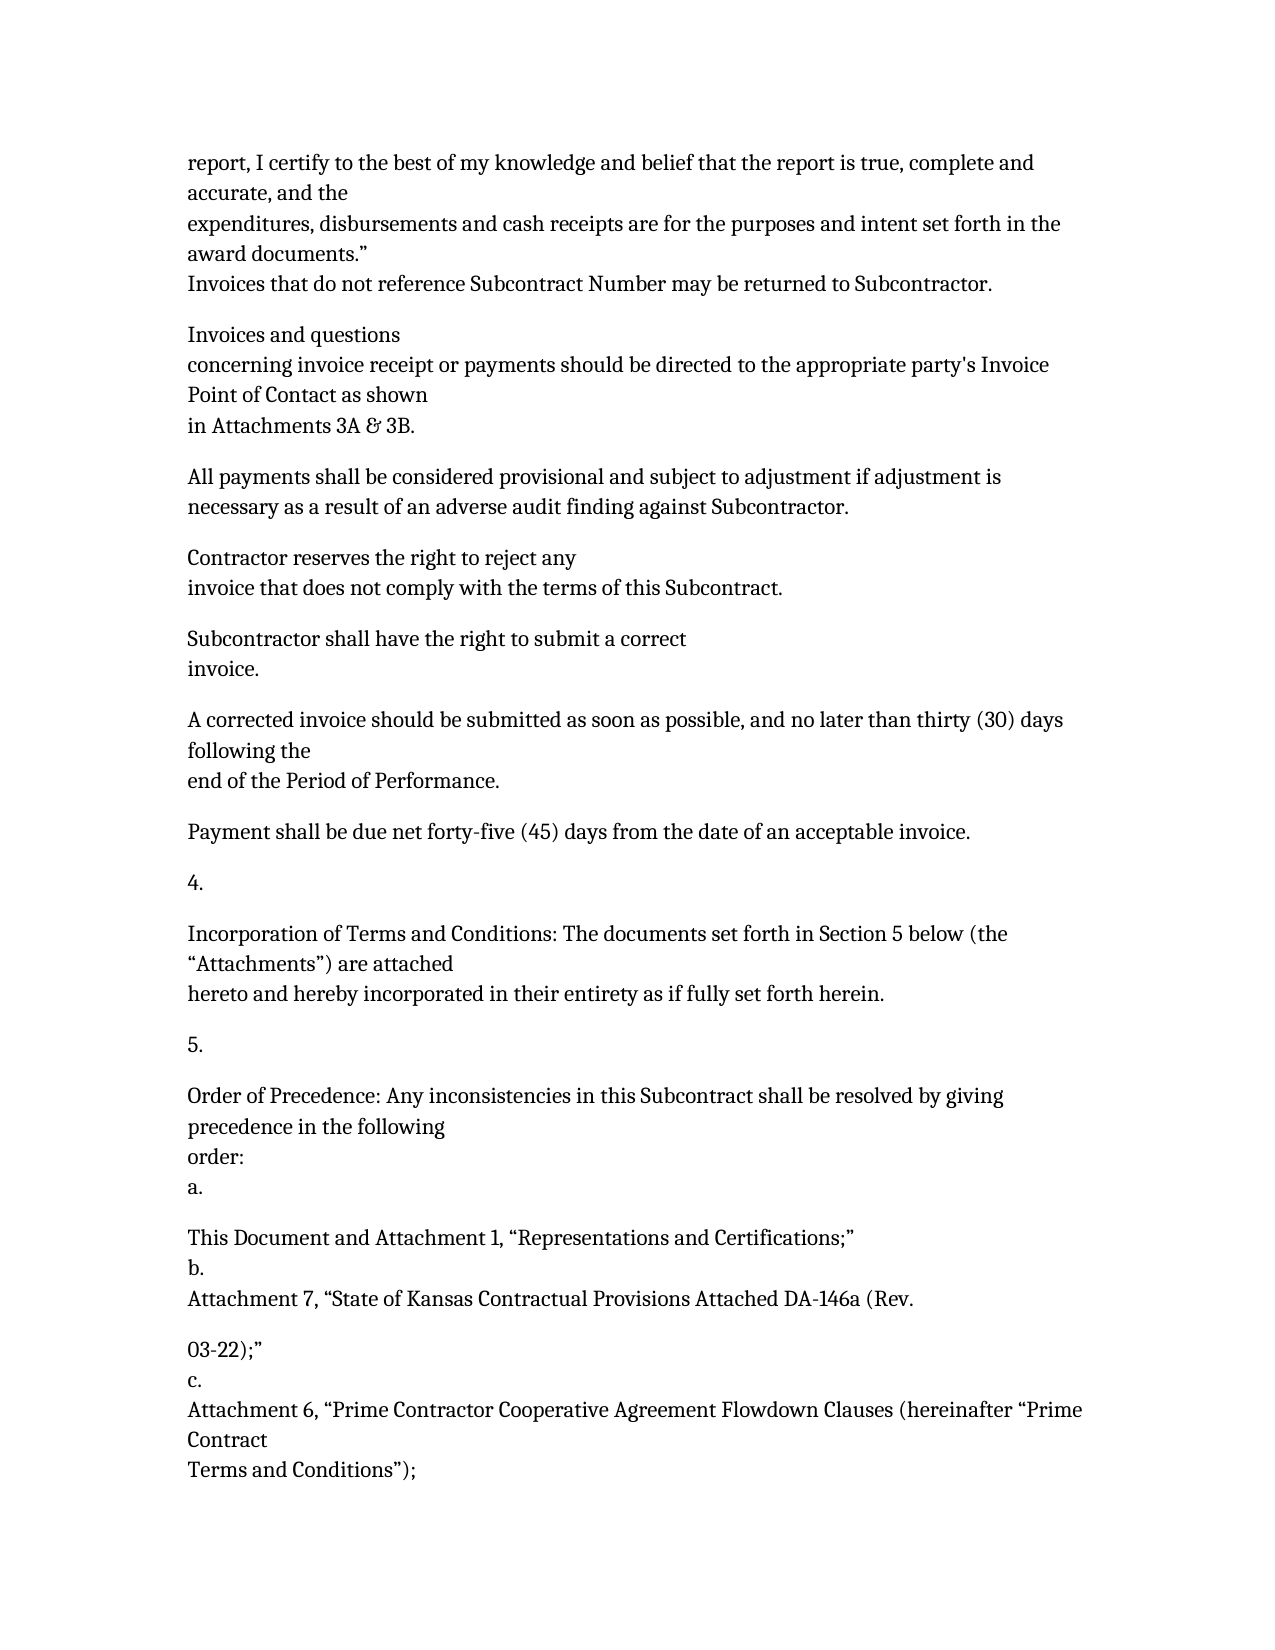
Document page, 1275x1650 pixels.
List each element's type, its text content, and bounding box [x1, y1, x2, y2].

text Payment shall be due net forty-five (45) days from the date of an acceptable invoice. [187, 819, 1087, 845]
text 5. [187, 1032, 1087, 1059]
text Invoices and questions concerning invoice receipt or payments should be directed to the appropriate party's Invoice Point of Contact as shown in Attachments 3A & 3B. [187, 322, 1087, 439]
text Incorporation of Terms and Conditions: The documents set forth in Section 5 below (the “Attachments”) are attached hereto and hereby incorporated in their entirety as if fully set forth herein. [187, 921, 1087, 1008]
text All payments shall be considered provisional and subject to adjustment if adjustment is necessary as a result of an adverse audit finding against Subcontractor. [187, 463, 1087, 520]
text Subcontractor shall have the right to submit a correct invoice. [187, 626, 1087, 683]
text A corrected invoice should be submitted as soon as possible, and no later than thirty (30) days following the end of the Period of Performance. [187, 707, 1087, 794]
text Contractor reserves the right to reject any invoice that does not comply with the terms of this Subcontract. [187, 545, 1087, 601]
text Order of Precedence: Any inconsistencies in this Subcontract shall be resolved by giving precedence in the following order: a. [187, 1083, 1087, 1200]
text This Document and Attachment 1, “Representations and Certifications;” b. Attachment 7, “State of Kansas Contractual Provisions Attached DA-146a (Rev. [187, 1225, 1087, 1312]
text 4. [187, 870, 1087, 896]
